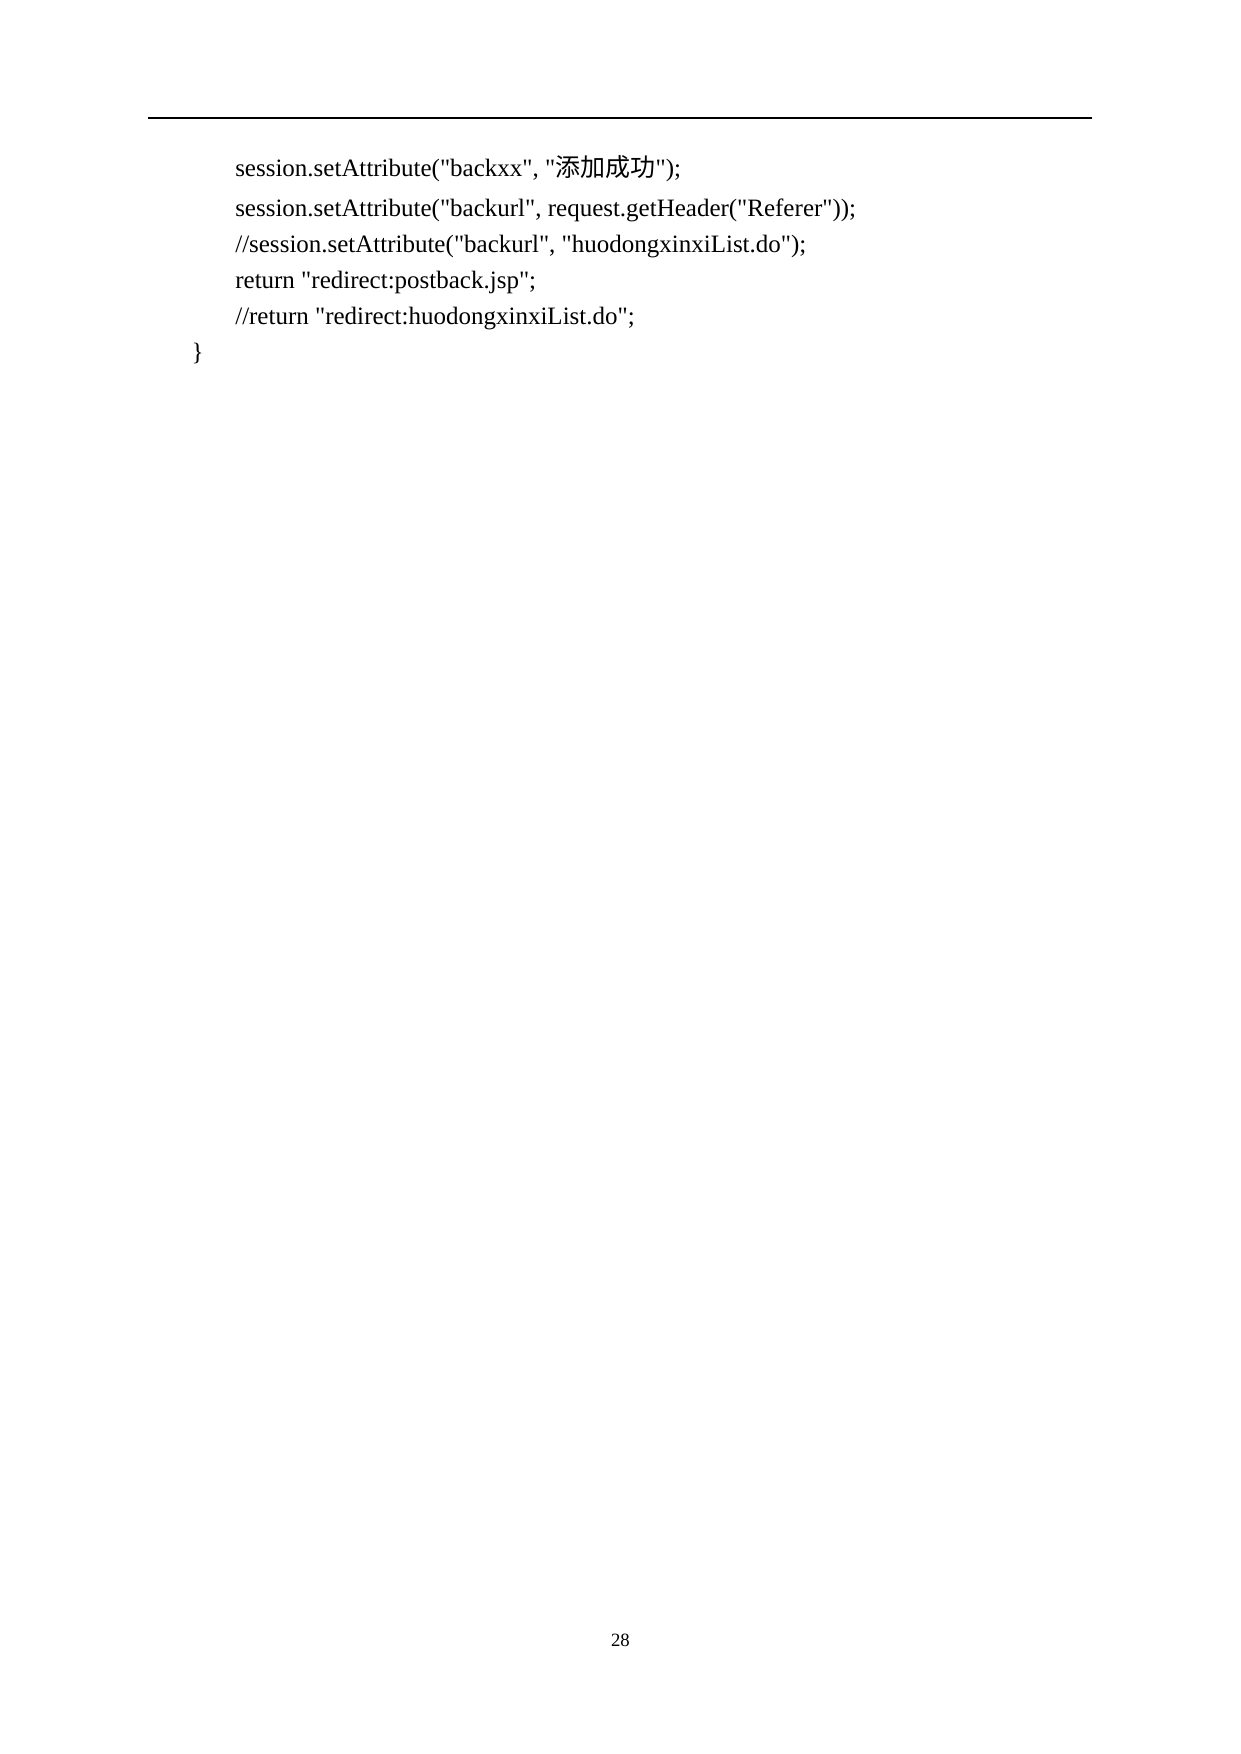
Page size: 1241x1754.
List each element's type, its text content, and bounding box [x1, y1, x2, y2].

text //session.setAttribute("backurl", "huodongxinxiList.do"); [148, 229, 1092, 258]
text session.setAttribute("backurl", request.getHeader("Referer")); [148, 193, 1092, 222]
text //return "redirect:huodongxinxiList.do"; [148, 301, 1092, 329]
text } [148, 337, 1092, 366]
text return "redirect:postback.jsp"; [148, 265, 1092, 294]
text session.setAttribute("backxx", "添加成功"); [148, 148, 1092, 184]
